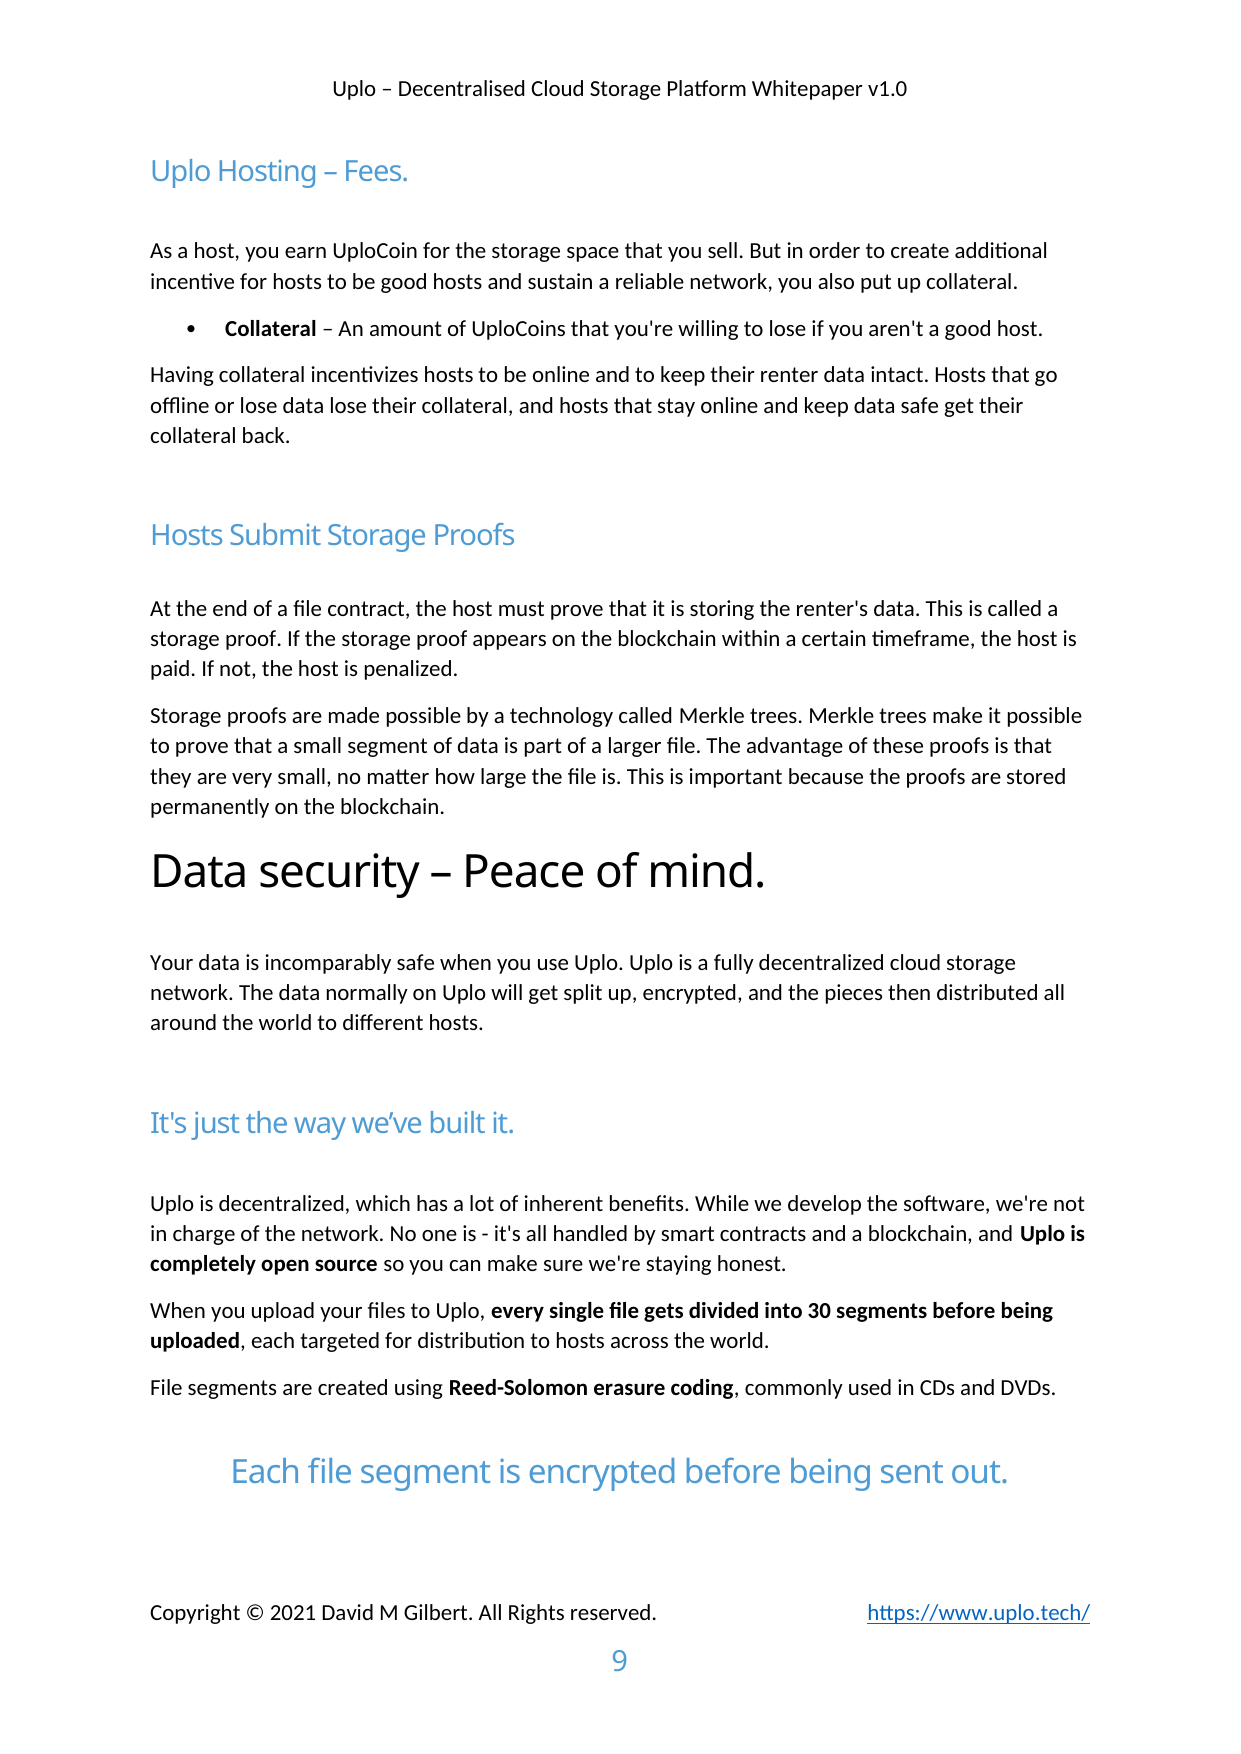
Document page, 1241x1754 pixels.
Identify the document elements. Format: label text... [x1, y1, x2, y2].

subtitle Hosts Submit Storage Proofs [150, 515, 1090, 554]
subtitle Data security – Peace of mind. [150, 839, 1090, 901]
text Your data is incomparably safe when you use Uplo. Uplo is a fully decentralized cloud storage network. The data normally on Uplo will get split up, encrypted, and the pieces then distributed all around the world to different hosts. [150, 948, 1090, 1037]
text At the end of a file contract, the host must prove that it is storing the renter's data. This is called a storage proof. If the storage proof appears on the blockchain within a certain timeframe, the host is paid. If not, the host is penalized. [150, 594, 1090, 682]
subtitle Uplo Hosting – Fees. [150, 150, 1090, 190]
list Collateral – An amount of UploCoins that you're willing to lose if you aren't a good host. [187, 314, 1090, 342]
subtitle Each file segment is encrypted before being sent out. [150, 1448, 1090, 1493]
subtitle It's just the way we’ve built it. [150, 1102, 1090, 1142]
text File segments are created using Reed-Solomon erasure coding, commonly used in CDs and DVDs. [150, 1373, 1090, 1401]
text Storage proofs are made possible by a technology called Merkle trees. Merkle trees make it possible to prove that a small segment of data is part of a larger file. The advantage of these proofs is that they are very small, no matter how large the file is. This is important because the proofs are stored permanently on the blockchain. [150, 701, 1090, 820]
text When you upload your files to Uplo, every single file gets divided into 30 segments before being uploaded, each targeted for distribution to hosts across the world. [150, 1296, 1090, 1354]
text As a host, you earn UploCoin for the storage space that you sell. But in order to create additional incentive for hosts to be good hosts and sustain a reliable network, you also put up collateral. [150, 237, 1090, 295]
text Having collateral incentivizes hosts to be online and to keep their renter data intact. Hosts that go offline or lose data lose their collateral, and hosts that stay online and keep data safe get their collateral back. [150, 361, 1090, 449]
text Uplo is decentralized, which has a lot of inherent benefits. While we develop the software, we're not in charge of the network. No one is - it's all handled by smart contracts and a blockchain, and Uplo is completely open source so you can make sure we're staying honest. [150, 1189, 1090, 1277]
